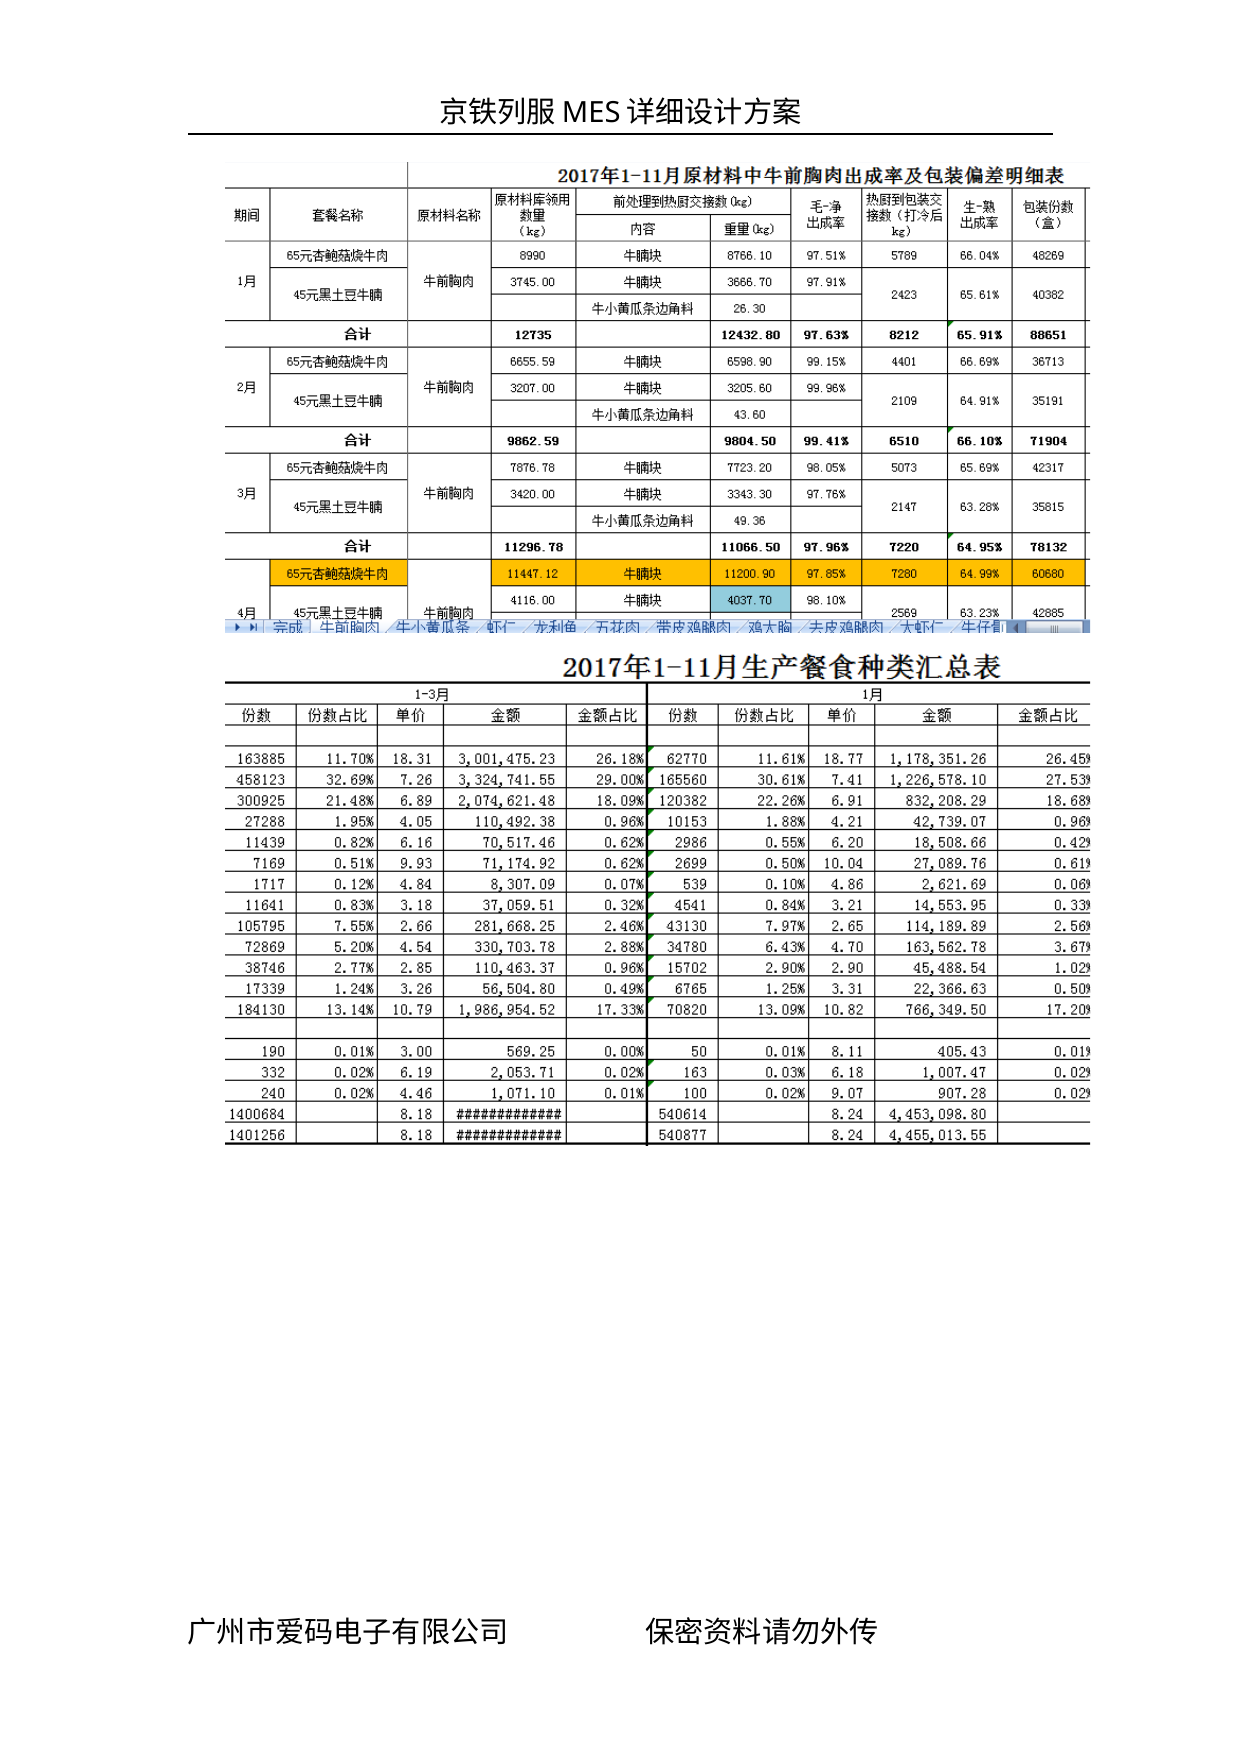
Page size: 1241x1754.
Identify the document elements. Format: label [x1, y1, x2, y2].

picture [225, 649, 1091, 1146]
picture [225, 162, 1091, 633]
